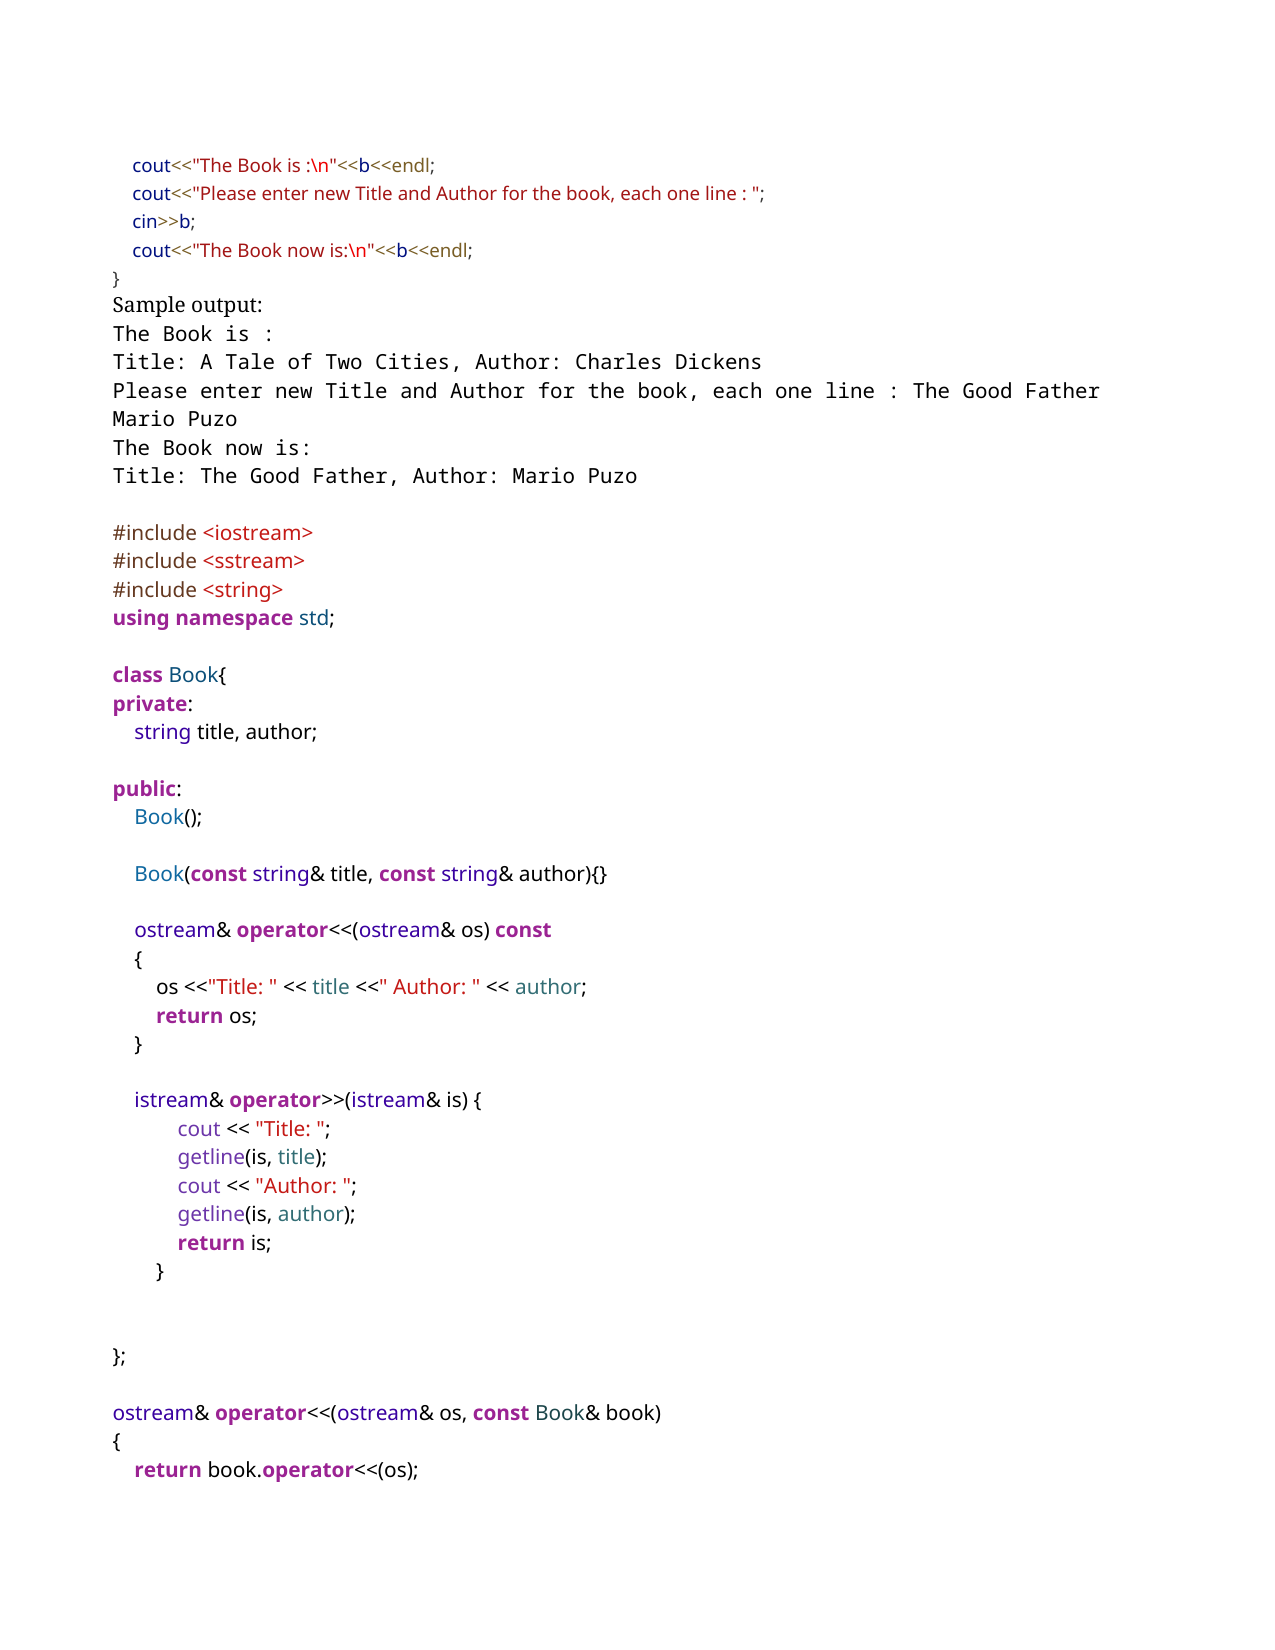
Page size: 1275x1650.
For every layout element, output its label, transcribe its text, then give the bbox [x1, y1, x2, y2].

text cout << "Author: "; [112, 1171, 1162, 1199]
text cout<<"The Book is :\n"<<b<<endl; [112, 150, 1162, 178]
text getline(is, author); [112, 1199, 1162, 1228]
text istream& operator>>(istream& is) { [112, 1086, 1162, 1114]
text { [112, 944, 1162, 972]
text cin>>b; [112, 206, 1162, 234]
text return book.operator<<(os); [112, 1455, 1162, 1483]
text Mario Puzo [112, 404, 1162, 433]
text } [112, 262, 1162, 291]
text The Book is : [112, 319, 1162, 347]
text string title, author; [112, 717, 1162, 746]
text Book(); [112, 802, 1162, 831]
text Title: The Good Father, Author: Mario Puzo [112, 461, 1162, 490]
text return os; [112, 1001, 1162, 1029]
text } [112, 1029, 1162, 1058]
text os <<"Title: " << title <<" Author: " << author; [112, 972, 1162, 1001]
text ostream& operator<<(ostream& os, const Book& book) [112, 1398, 1162, 1426]
text Sample output: [112, 291, 1162, 319]
text Title: A Tale of Two Cities, Author: Charles Dickens [112, 347, 1162, 376]
text #include <sstream> [112, 547, 1162, 575]
text private: [112, 689, 1162, 717]
text Book(const string& title, const string& author){} [112, 859, 1162, 887]
text getline(is, title); [112, 1142, 1162, 1171]
text cout<<"The Book now is:\n"<<b<<endl; [112, 234, 1162, 262]
text return is; [112, 1228, 1162, 1256]
text } [112, 1256, 1162, 1285]
text class Book{ [112, 660, 1162, 689]
text }; [112, 1341, 1162, 1369]
text public: [112, 774, 1162, 802]
text { [112, 1426, 1162, 1455]
text cout << "Title: "; [112, 1114, 1162, 1142]
text using namespace std; [112, 603, 1162, 632]
text The Book now is: [112, 433, 1162, 461]
text #include <string> [112, 575, 1162, 603]
text ostream& operator<<(ostream& os) const [112, 915, 1162, 944]
text cout<<"Please enter new Title and Author for the book, each one line : "; [112, 178, 1162, 206]
text Please enter new Title and Author for the book, each one line : The Good Father [112, 376, 1162, 404]
text #include <iostream> [112, 518, 1162, 547]
